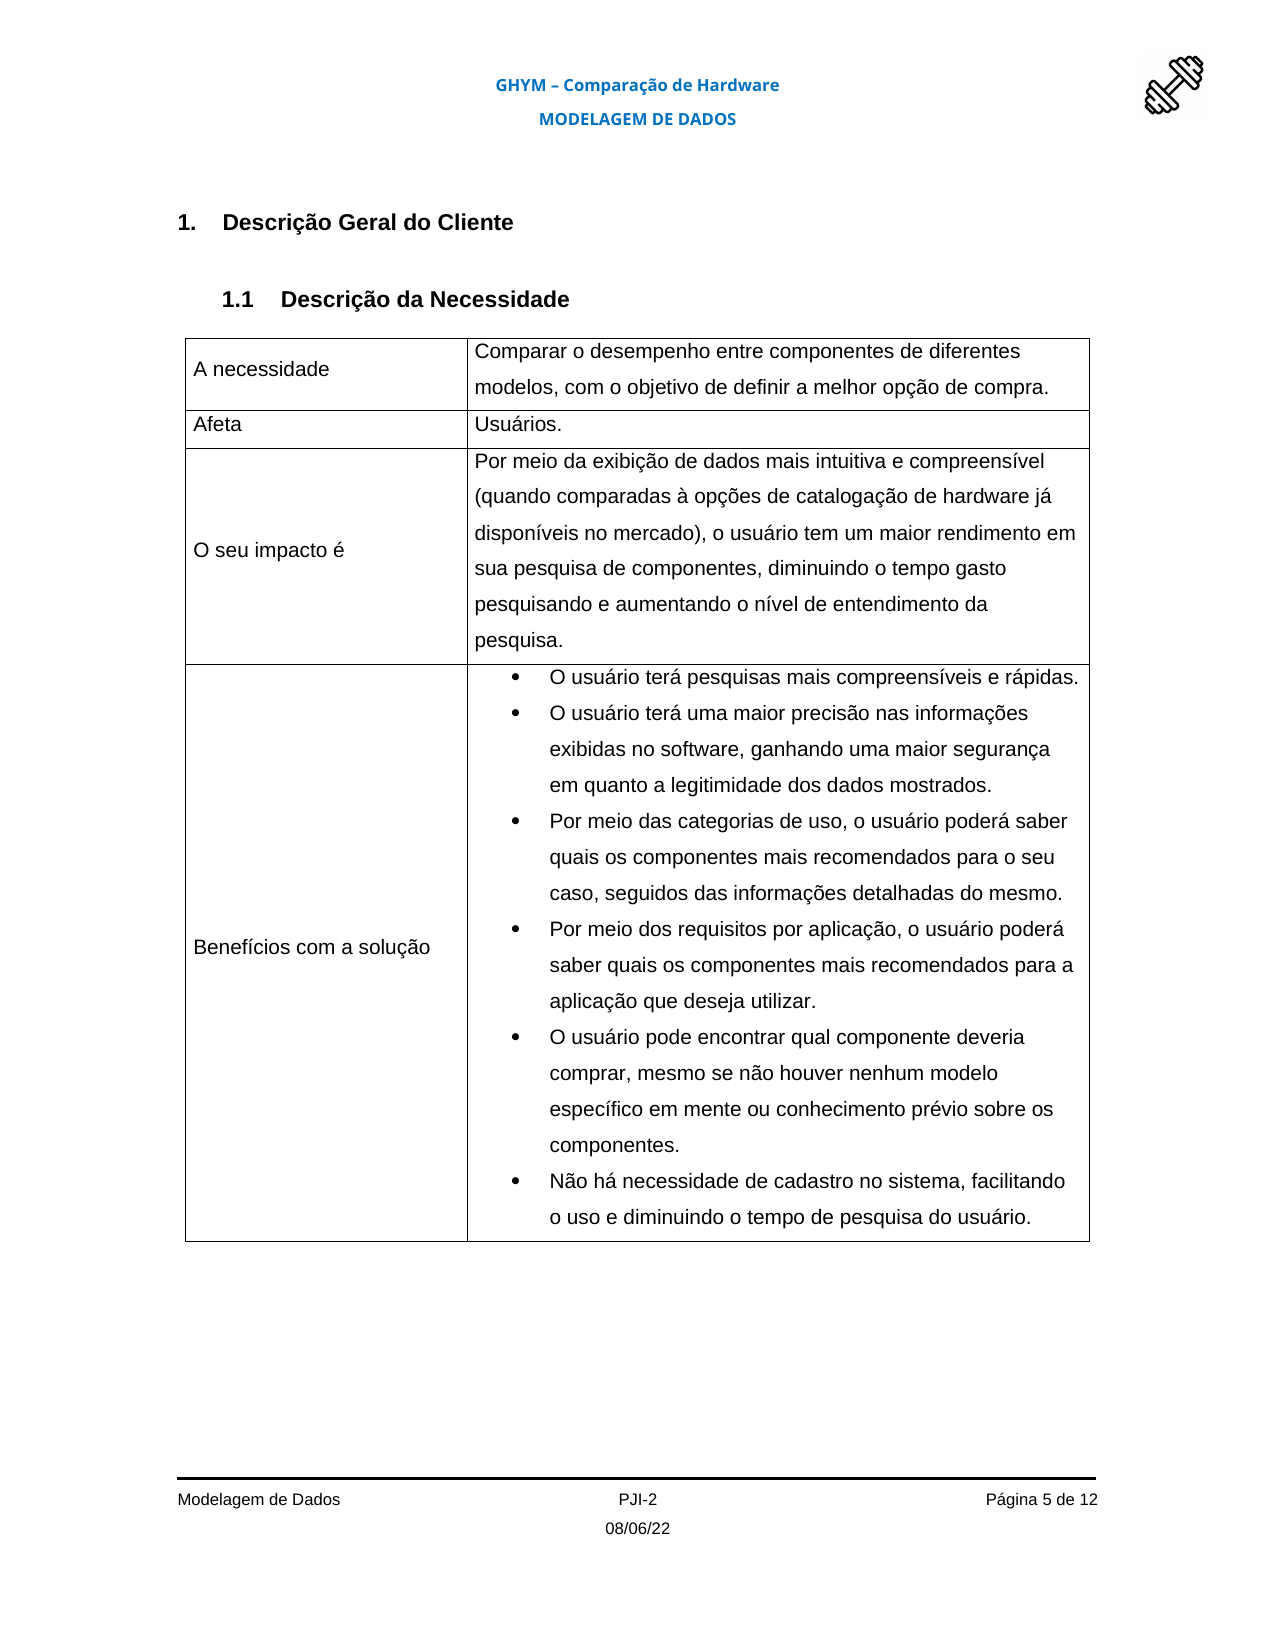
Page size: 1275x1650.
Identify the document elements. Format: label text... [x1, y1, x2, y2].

table_cell O seu impacto é [186, 449, 467, 664]
table_header Comparar o desempenho entre componentes de diferentes modelos, com o objetivo de definir a melhor opção de compra. [468, 339, 1089, 410]
picture [1138, 49, 1210, 121]
subtitle Descrição Geral do Cliente [177, 208, 1098, 235]
table_cell Usuários. [468, 411, 1089, 447]
table_cell Benefícios com a solução [186, 665, 467, 1241]
table_cell O usuário terá pesquisas mais compreensíveis e rápidas. O usuário terá uma maior precisão nas informações exibidas no software, ganhando uma maior segurança em quanto a legitimidade dos dados mostrados. Por meio das categorias de uso, o usuário poderá saber quais os componentes mais recomendados para o seu caso, seguidos das informações detalhadas do mesmo. Por meio dos requisitos por aplicação, o usuário poderá saber quais os componentes mais recomendados para a aplicação que deseja utilizar. O usuário pode encontrar qual componente deveria comprar, mesmo se não houver nenhum modelo específico em mente ou conhecimento prévio sobre os componentes. Não há necessidade de cadastro no sistema, facilitando o uso e diminuindo o tempo de pesquisa do usuário. [468, 665, 1089, 1241]
subtitle Descrição da Necessidade [222, 286, 1098, 312]
table_cell Afeta [186, 411, 467, 447]
table_header A necessidade [186, 339, 467, 410]
table_cell Por meio da exibição de dados mais intuitiva e compreensível (quando comparadas à opções de catalogação de hardware já disponíveis no mercado), o usuário tem um maior rendimento em sua pesquisa de componentes, diminuindo o tempo gasto pesquisando e aumentando o nível de entendimento da pesquisa. [468, 449, 1089, 664]
